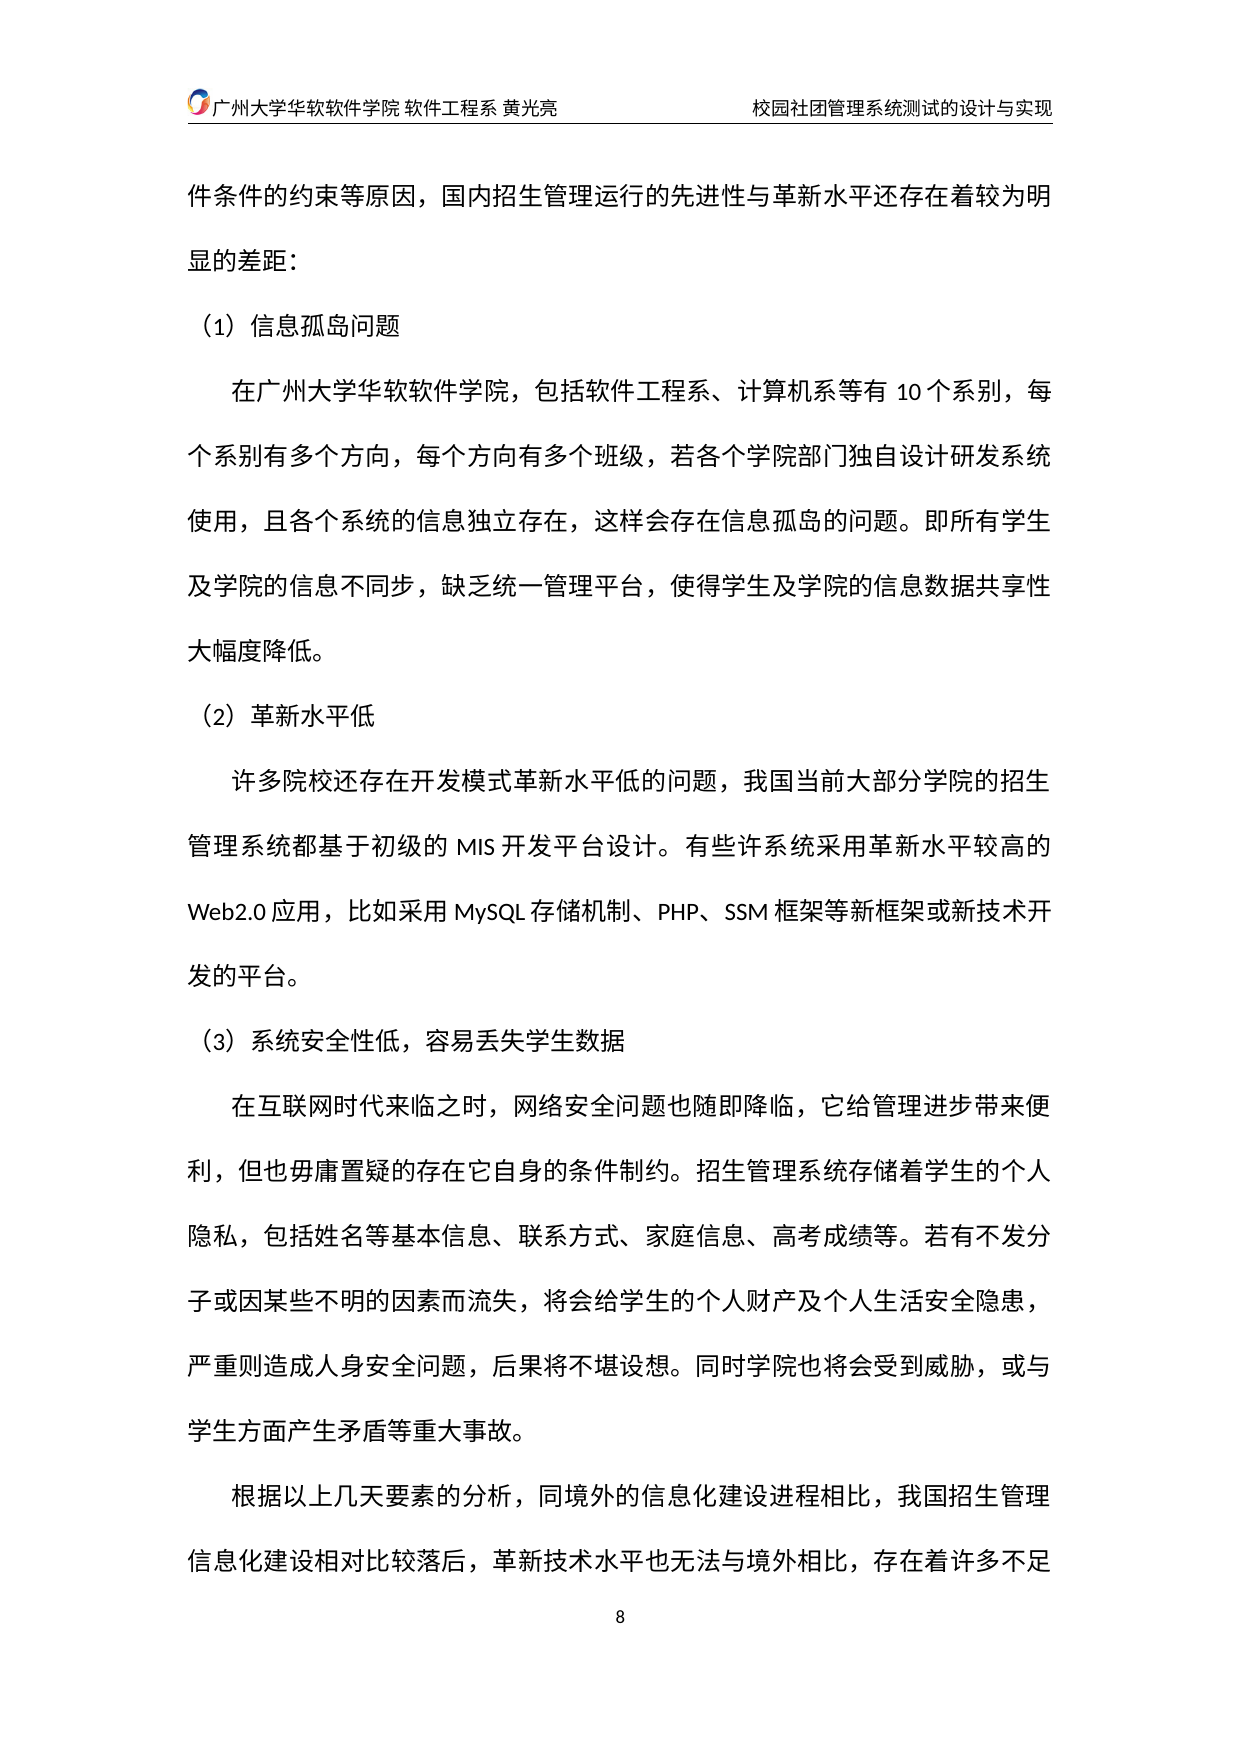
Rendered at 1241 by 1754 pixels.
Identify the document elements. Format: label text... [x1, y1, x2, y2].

text （1）信息孤岛问题 [187, 292, 1053, 357]
text 许多院校还存在开发模式革新水平低的问题，我国当前大部分学院的招生管理系统都基于初级的MIS开发平台设计。有些许系统采用革新水平较高的Web2.0应用，比如采用MySQL存储机制、PHP、SSM框架等新框架或新技术开发的平台。 [187, 747, 1053, 1007]
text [187, 162, 1053, 292]
text （2）革新水平低 [187, 682, 1053, 747]
text （3）系统安全性低，容易丢失学生数据 [187, 1007, 1053, 1072]
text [187, 1462, 1053, 1592]
picture [187, 88, 213, 116]
text 在广州大学华软软件学院，包括软件工程系、计算机系等有10个系别，每个系别有多个方向，每个方向有多个班级，若各个学院部门独自设计研发系统使用，且各个系统的信息独立存在，这样会存在信息孤岛的问题。即所有学生及学院的信息不同步，缺乏统一管理平台，使得学生及学院的信息数据共享性大幅度降低。 [187, 357, 1053, 682]
text 在互联网时代来临之时，网络安全问题也随即降临，它给管理进步带来便利，但也毋庸置疑的存在它自身的条件制约。招生管理系统存储着学生的个人隐私，包括姓名等基本信息、联系方式、家庭信息、高考成绩等。若有不发分子或因某些不明的因素而流失，将会给学生的个人财产及个人生活安全隐患，严重则造成人身安全问题，后果将不堪设想。同时学院也将会受到威胁，或与学生方面产生矛盾等重大事故。 [187, 1072, 1053, 1462]
